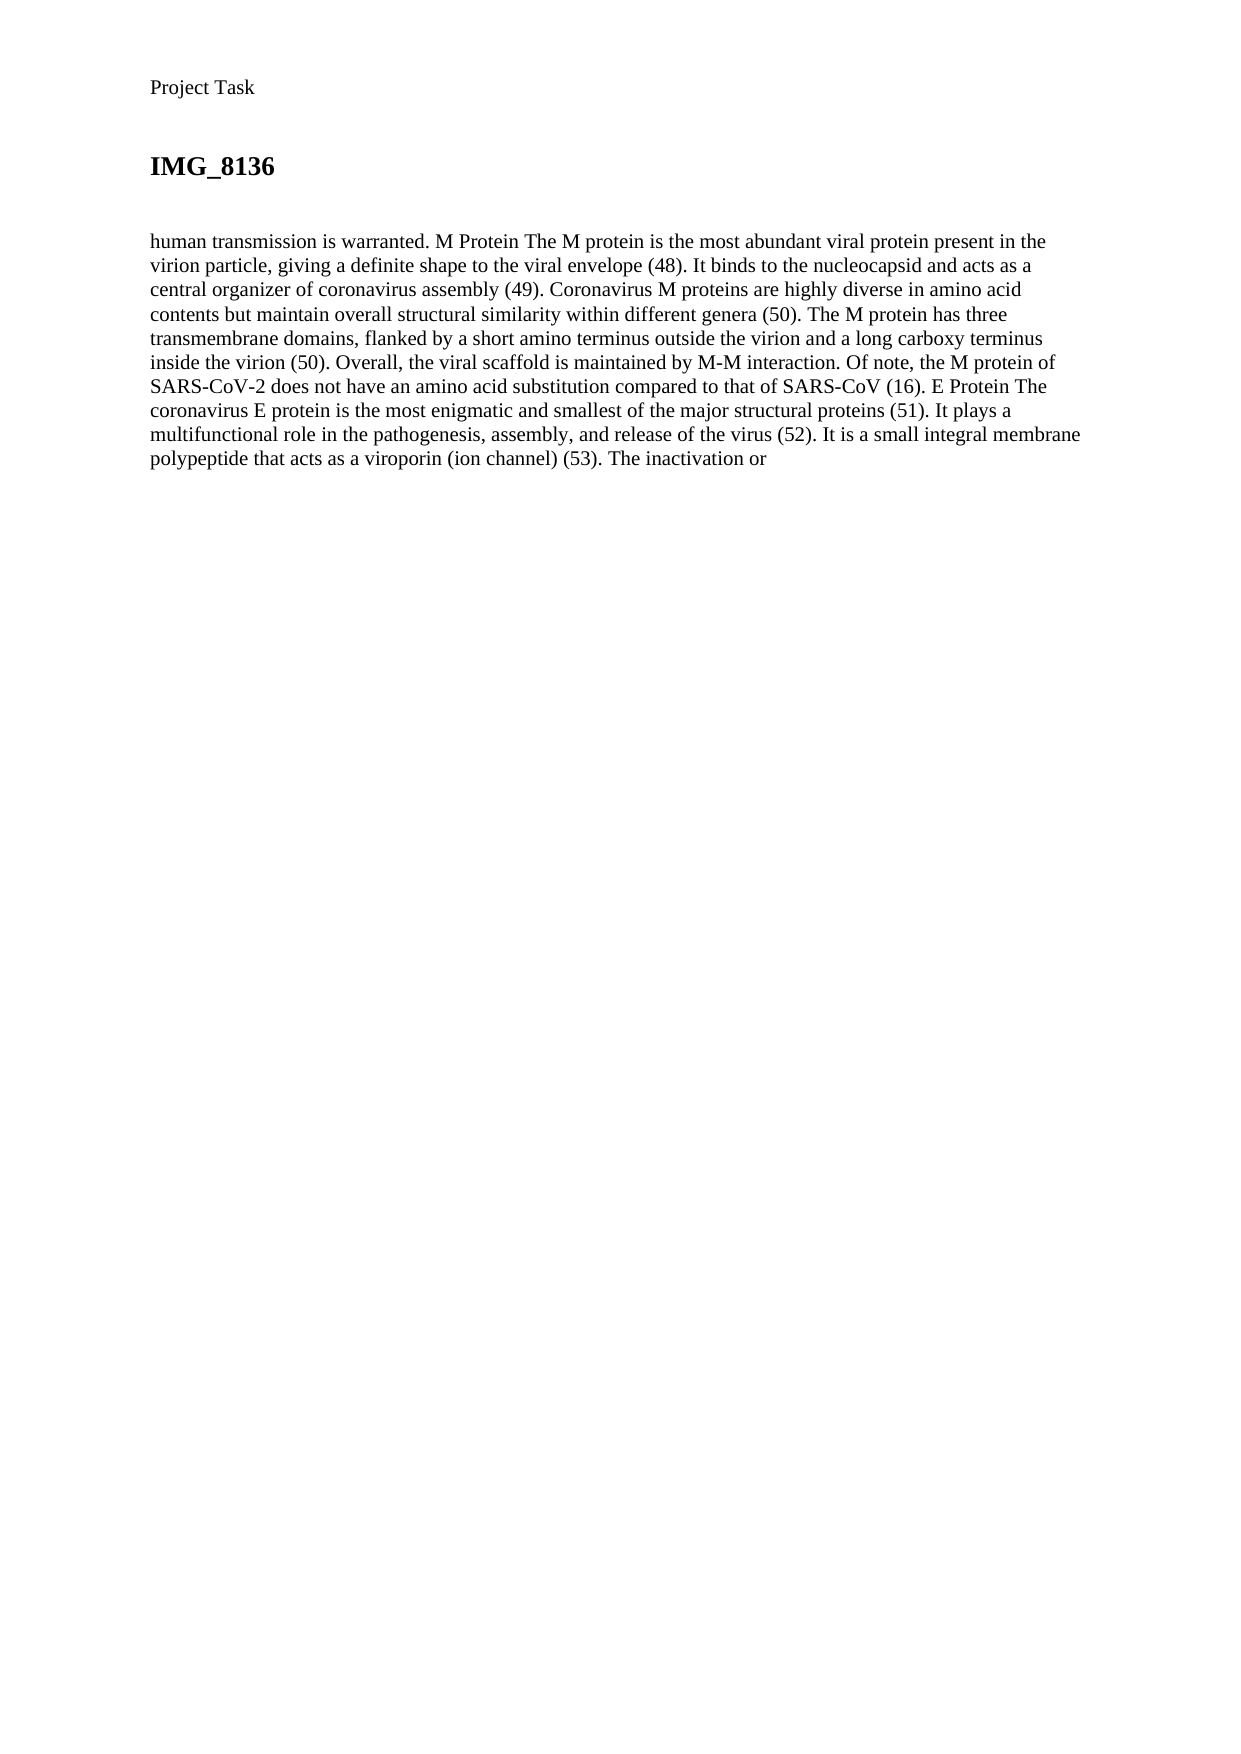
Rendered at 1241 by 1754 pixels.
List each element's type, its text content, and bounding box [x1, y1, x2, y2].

text human transmission is warranted. M Protein The M protein is the most abundant viral protein present in the virion particle, giving a definite shape to the viral envelope (48). It binds to the nucleocapsid and acts as a central organizer of coronavirus assembly (49). Coronavirus M proteins are highly diverse in amino acid contents but maintain overall structural similarity within different genera (50). The M protein has three transmembrane domains, flanked by a short amino terminus outside the virion and a long carboxy terminus inside the virion (50). Overall, the viral scaffold is maintained by M-M interaction. Of note, the M protein of SARS-CoV-2 does not have an amino acid substitution compared to that of SARS-CoV (16). E Protein The coronavirus E protein is the most enigmatic and smallest of the major structural proteins (51). It plays a multifunctional role in the pathogenesis, assembly, and release of the virus (52). It is a small integral membrane polypeptide that acts as a viroporin (ion channel) (53). The inactivation or [150, 229, 1090, 470]
text IMG_8136 [150, 150, 1090, 181]
